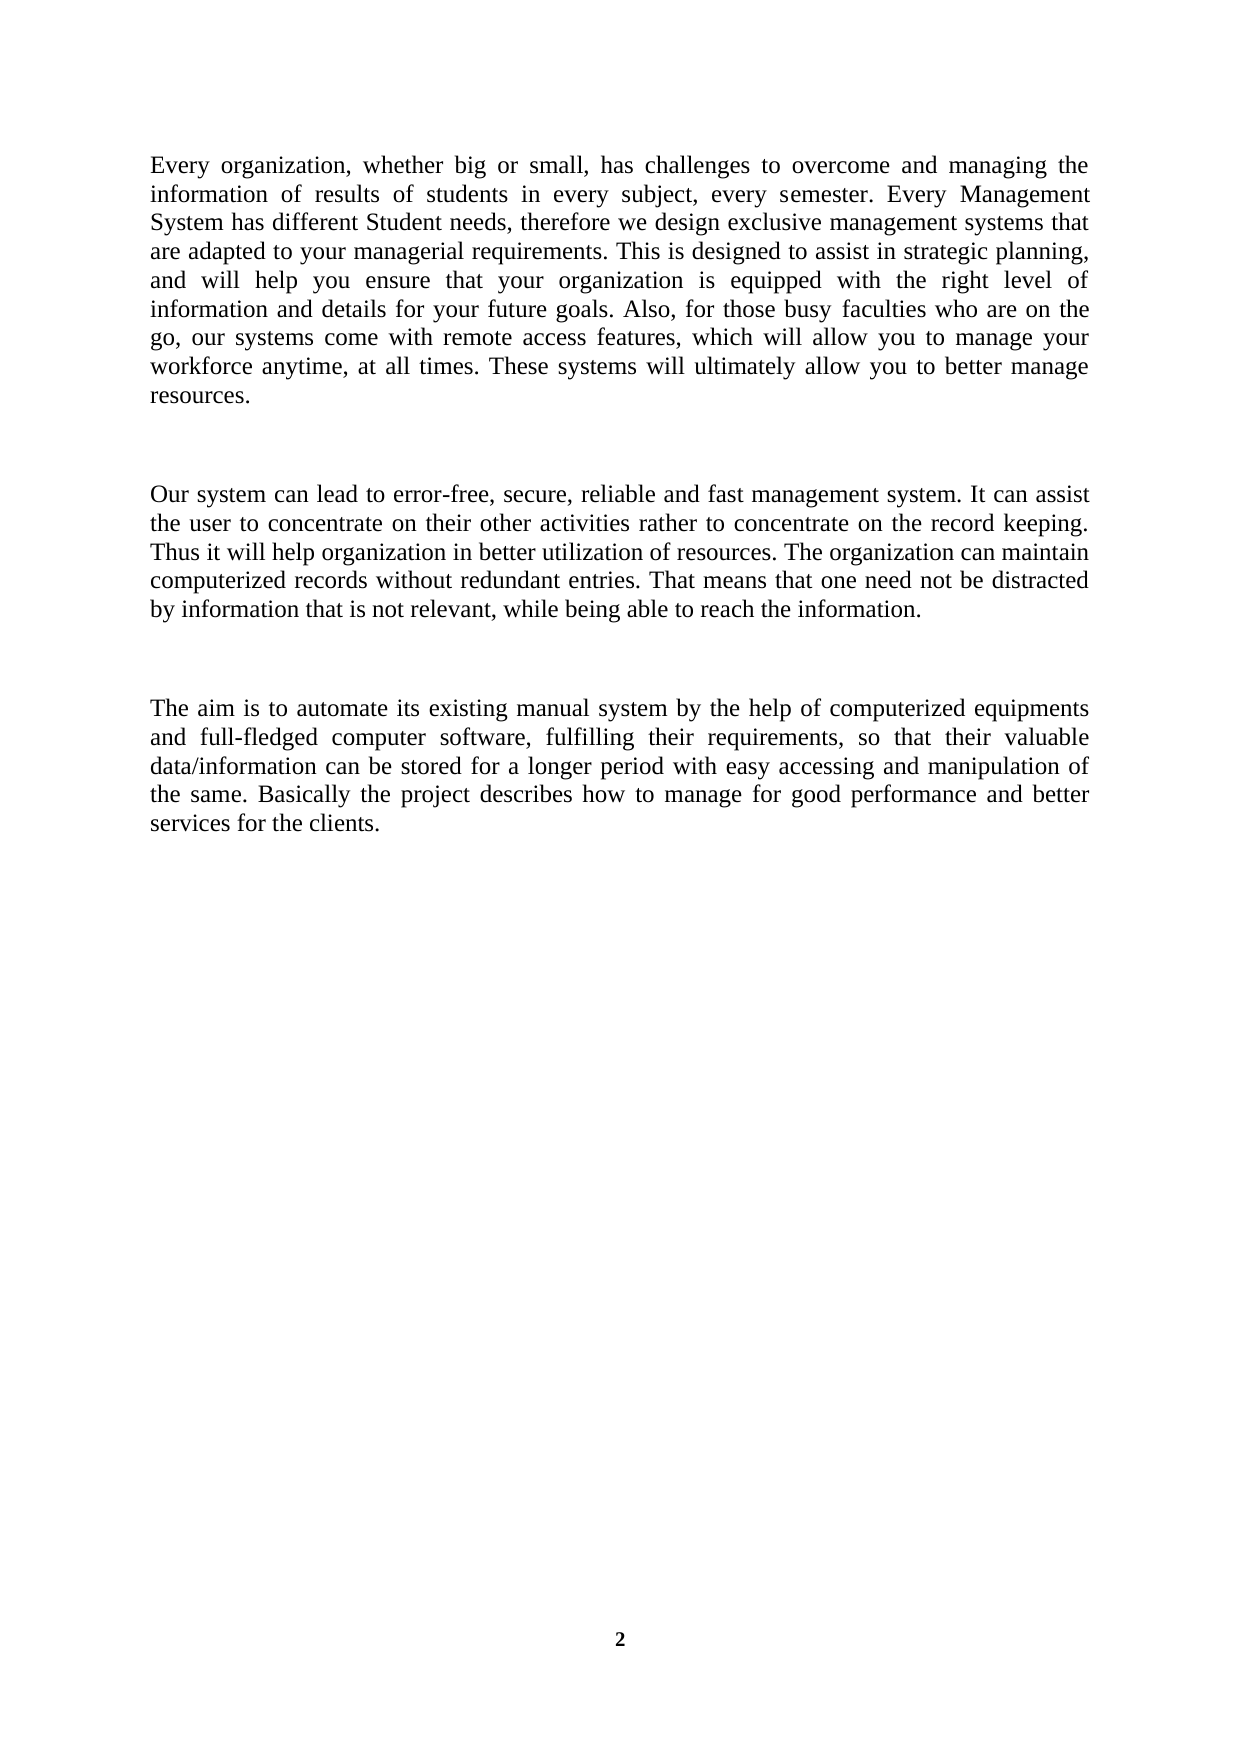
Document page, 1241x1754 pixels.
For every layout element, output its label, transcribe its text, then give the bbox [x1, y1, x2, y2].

text Every organization, whether big or small, has challenges to overcome and managing the information of results of students in every subject, every semester. Every Management System has different Student needs, therefore we design exclusive management systems that are adapted to your managerial requirements. This is designed to assist in strategic planning, and will help you ensure that your organization is equipped with the right level of information and details for your future goals. Also, for those busy faculties who are on the go, our systems come with remote access features, which will allow you to manage your workforce anytime, at all times. These systems will ultimately allow you to better manage resources. [150, 150, 1090, 409]
text Our system can lead to error-free, secure, reliable and fast management system. It can assist the user to concentrate on their other activities rather to concentrate on the record keeping. Thus it will help organization in better utilization of resources. The organization can maintain computerized records without redundant entries. That means that one need not be distracted by information that is not relevant, while being able to reach the information. [150, 479, 1090, 623]
text The aim is to automate its existing manual system by the help of computerized equipments and full-fledged computer software, fulfilling their requirements, so that their valuable data/information can be stored for a longer period with easy accessing and manipulation of the same. Basically the project describes how to manage for good performance and better services for the clients. [150, 693, 1090, 837]
